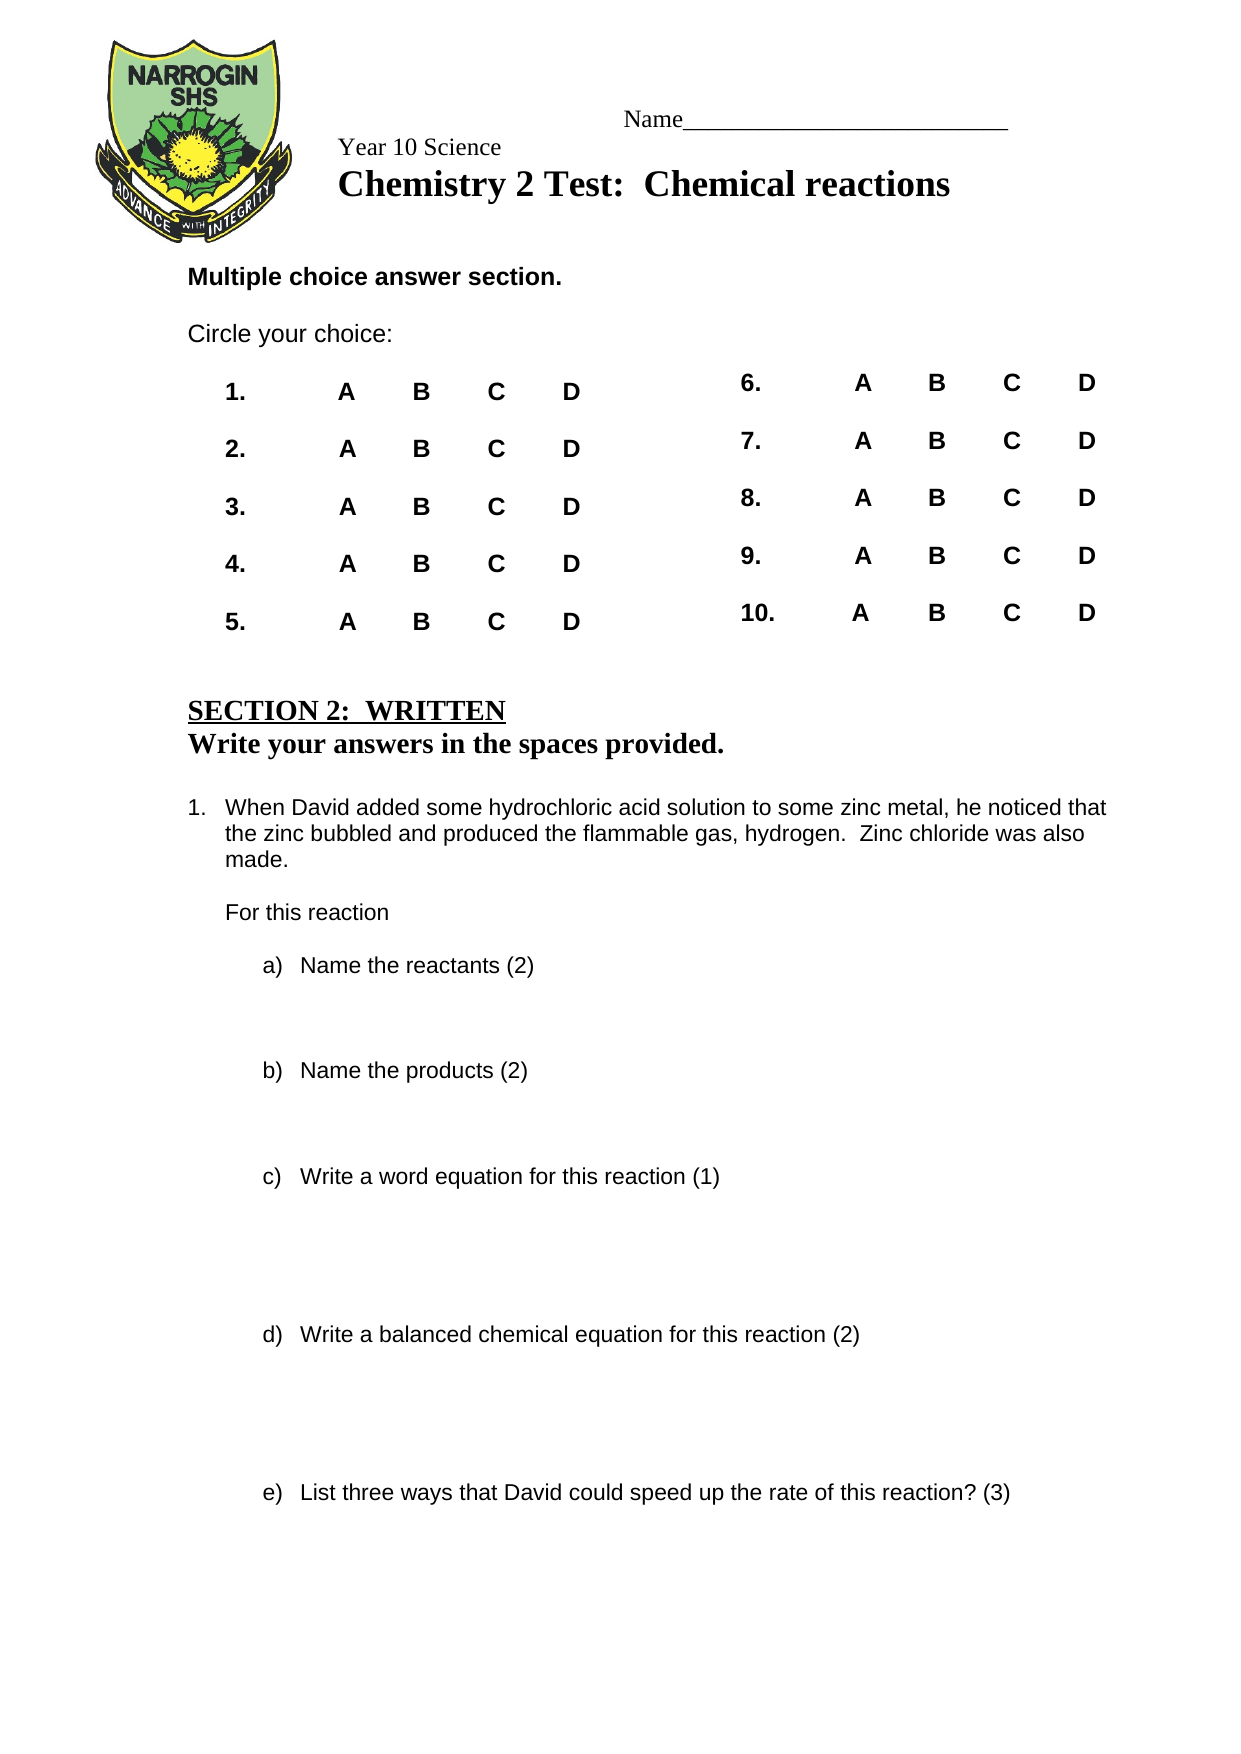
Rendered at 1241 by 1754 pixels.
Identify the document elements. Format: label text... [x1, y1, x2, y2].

picture [93, 37, 294, 244]
text Year 10 Science [262, 132, 1144, 161]
list When David added some hydrochloric acid solution to some zinc metal, he noticed that the zinc bubbled and produced the flammable gas, hydrogen. Zinc chloride was also made. [187, 794, 1144, 873]
list Name the products (2) [262, 1057, 1144, 1083]
text SECTION 2: WRITTEN [187, 693, 1144, 727]
text Chemistry 2 Test: Chemical reactions [262, 161, 1144, 204]
list A B C D [225, 434, 687, 463]
list List three ways that David could speed up the rate of this reaction? (3) [262, 1479, 1144, 1505]
text For this reaction [225, 899, 1144, 925]
list A B C D [225, 549, 687, 578]
list A B C D [225, 377, 687, 406]
list Write a word equation for this reaction (1) [262, 1163, 1144, 1189]
list Write a balanced chemical equation for this reaction (2) [262, 1321, 1144, 1347]
list Name the reactants (2) [262, 952, 1144, 978]
list A B C D [225, 492, 687, 521]
text Name__________________________ [412, 104, 1144, 132]
text Multiple choice answer section. [187, 262, 1144, 291]
text Circle your choice: [187, 319, 1144, 348]
text Write your answers in the spaces provided. [187, 727, 1144, 760]
list A B C D [225, 607, 687, 636]
